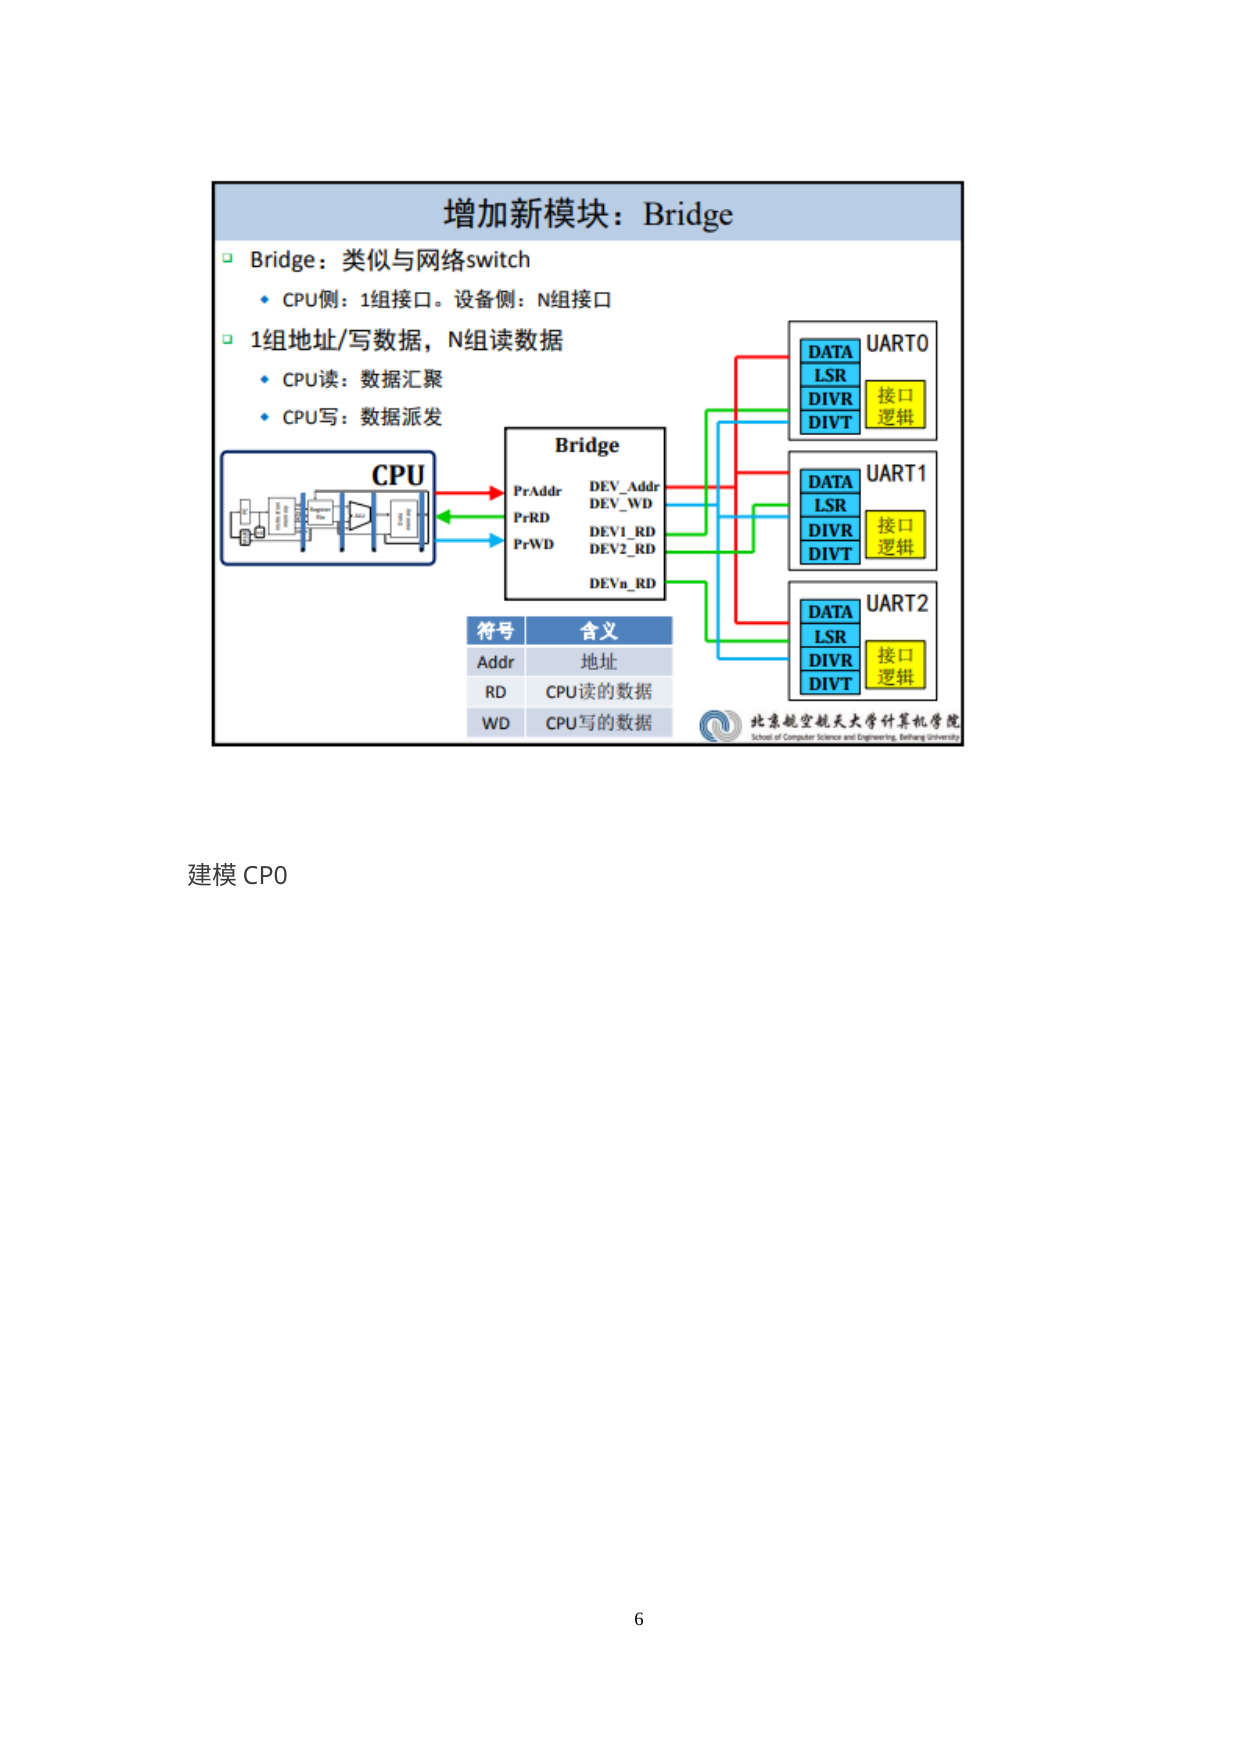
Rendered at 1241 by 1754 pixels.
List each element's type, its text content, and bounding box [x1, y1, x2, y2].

picture [187, 162, 994, 789]
text 建模CP0 [187, 841, 1053, 906]
